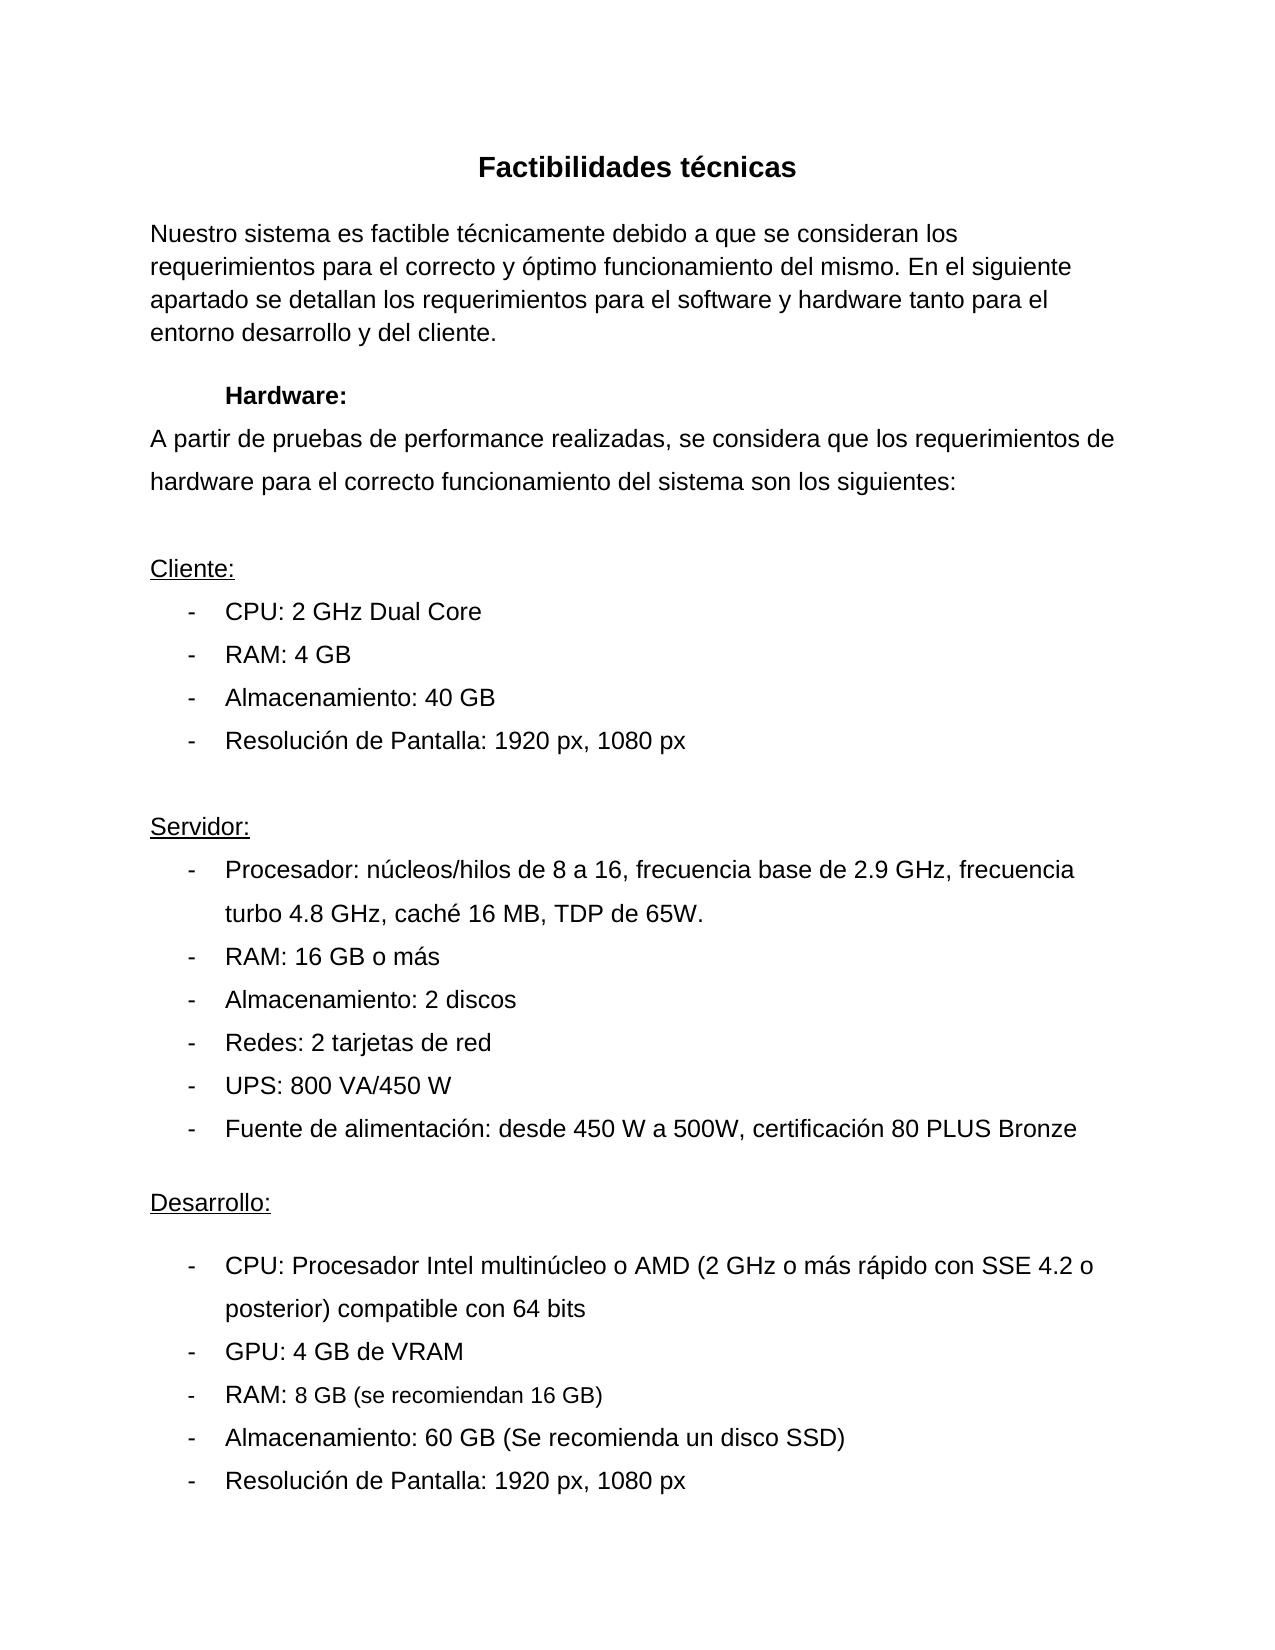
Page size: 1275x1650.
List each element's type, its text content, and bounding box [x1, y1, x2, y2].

list Resolución de Pantalla: 1920 px, 1080 px [187, 726, 1125, 755]
list Redes: 2 tarjetas de red [187, 1028, 1125, 1057]
list Procesador: núcleos/hilos de 8 a 16, frecuencia base de 2.9 GHz, frecuencia turbo 4.8 GHz, caché 16 MB, TDP de 65W. [187, 855, 1125, 927]
list RAM: 16 GB o más [187, 942, 1125, 970]
list CPU: Procesador Intel multinúcleo o AMD (2 GHz o más rápido con SSE 4.2 o posterior) compatible con 64 bits [187, 1251, 1125, 1323]
list UPS: 800 VA/450 W [187, 1071, 1125, 1100]
text Servidor: [150, 812, 1125, 841]
list CPU: 2 GHz Dual Core [187, 597, 1125, 625]
list Almacenamiento: 40 GB [187, 683, 1125, 712]
list Fuente de alimentación: desde 450 W a 500W, certificación 80 PLUS Bronze [187, 1114, 1125, 1143]
text Nuestro sistema es factible técnicamente debido a que se consideran los requerimientos para el correcto y óptimo funcionamiento del mismo. En el siguiente apartado se detallan los requerimientos para el software y hardware tanto para el entorno desarrollo y del cliente. [150, 219, 1125, 347]
text Hardware: [225, 381, 1125, 410]
list Almacenamiento: 60 GB (Se recomienda un disco SSD) [187, 1423, 1125, 1452]
text A partir de pruebas de performance realizadas, se considera que los requerimientos de hardware para el correcto funcionamiento del sistema son los siguientes: [150, 424, 1125, 496]
list Almacenamiento: 2 discos [187, 985, 1125, 1013]
text Desarrollo: [150, 1187, 1125, 1216]
list RAM: 4 GB [187, 640, 1125, 668]
list RAM: 8 GB (se recomiendan 16 GB) [187, 1380, 1125, 1409]
list Resolución de Pantalla: 1920 px, 1080 px [187, 1466, 1125, 1495]
text Cliente: [150, 553, 1125, 582]
text Factibilidades técnicas [150, 150, 1125, 183]
list GPU: 4 GB de VRAM [187, 1337, 1125, 1366]
